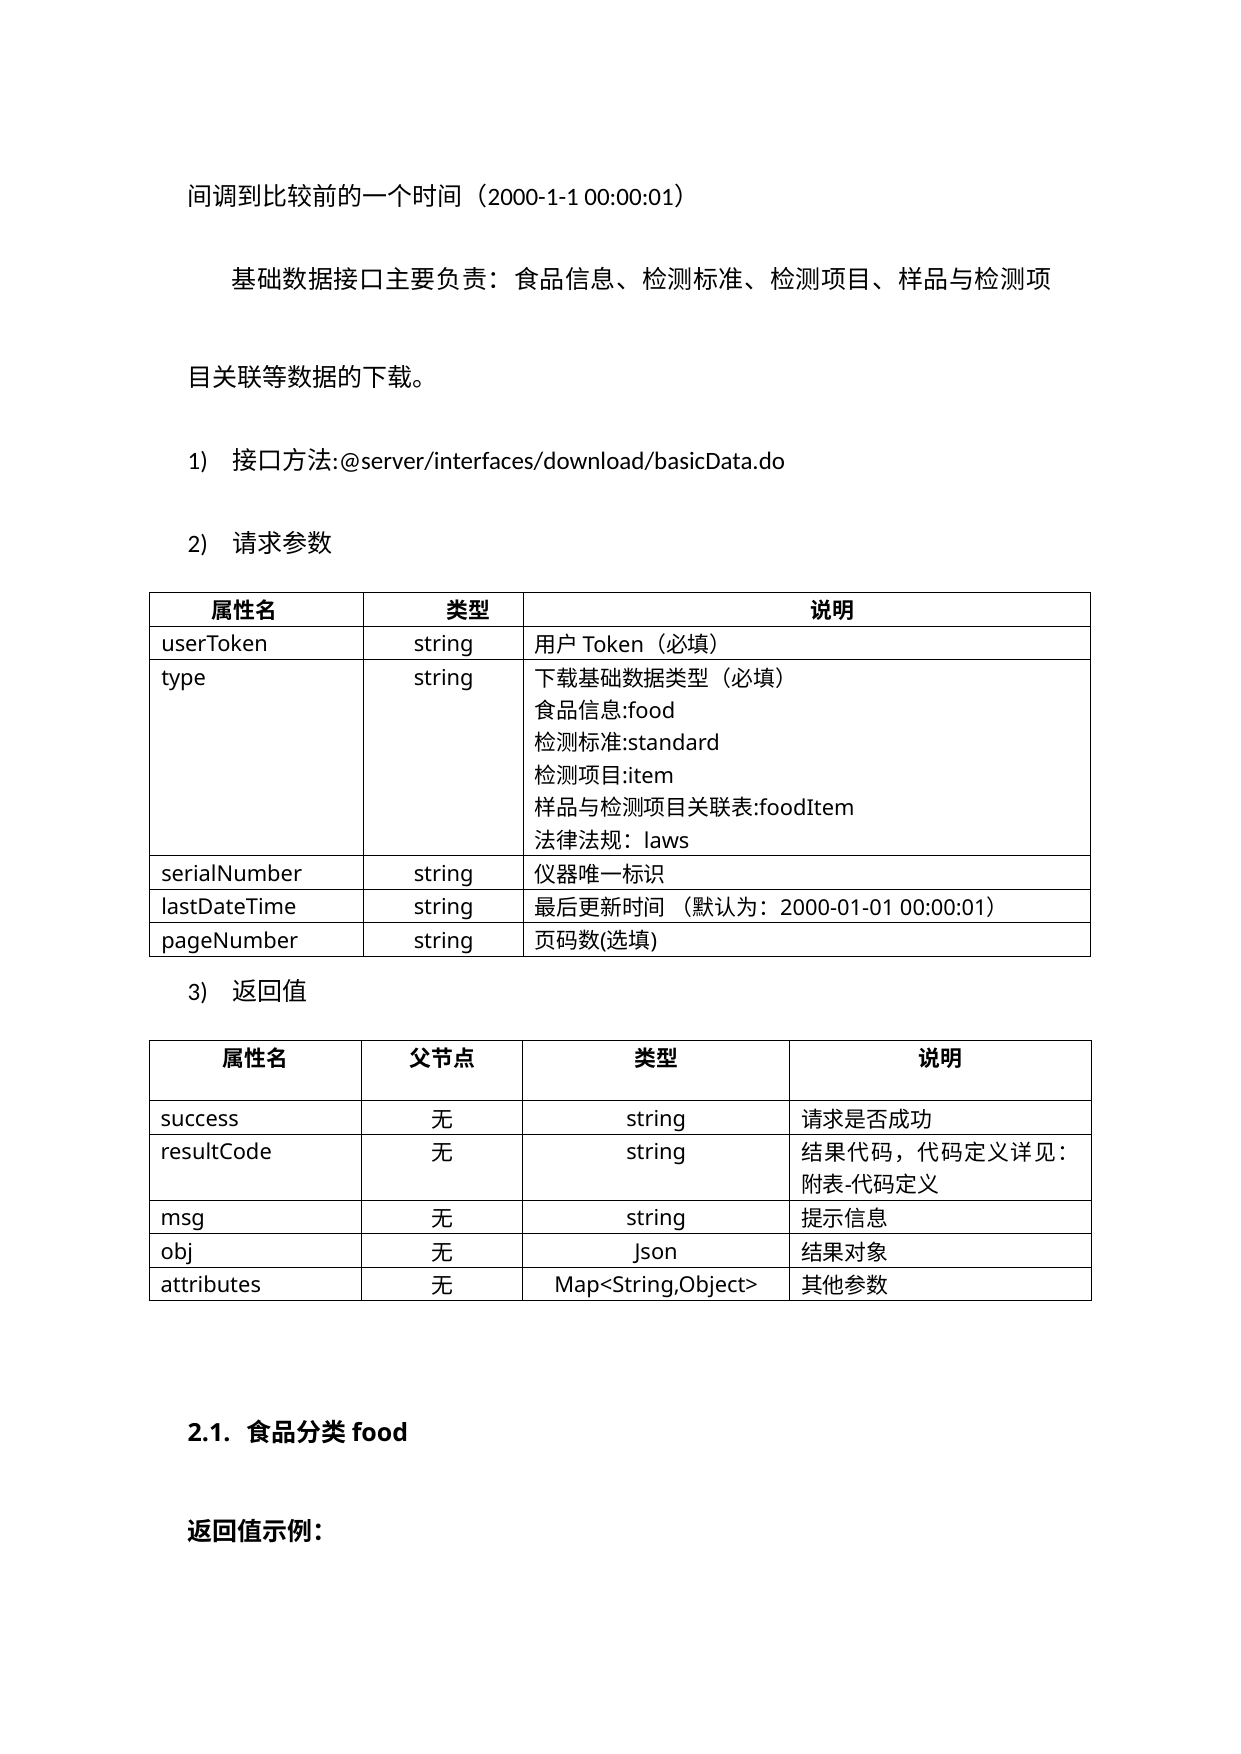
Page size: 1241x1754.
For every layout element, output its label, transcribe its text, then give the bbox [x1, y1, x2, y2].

table_cell success [150, 1101, 361, 1134]
list 基础数据接口主要负责：食品信息、检测标准、检测项目、样品与检测项目关联等数据的下载。 [187, 245, 1053, 408]
table_cell string [364, 890, 523, 922]
table_cell string [364, 856, 523, 889]
table_cell 页码数(选填) [524, 923, 1090, 956]
table_cell Json [523, 1234, 789, 1267]
table_cell 无 [362, 1268, 522, 1300]
table_header 类型 [364, 593, 523, 626]
table_cell 下载基础数据类型（必填） 食品信息:food 检测标准:standard 检测项目:item 样品与检测项目关联表:foodItem 法律法规：laws [524, 660, 1090, 855]
table_cell resultCode [150, 1135, 361, 1200]
table_cell 请求是否成功 [790, 1101, 1091, 1134]
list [187, 162, 1053, 227]
table_cell 无 [362, 1135, 522, 1200]
table_cell 无 [362, 1234, 522, 1267]
list 返回值 [187, 957, 1053, 1022]
table_header 属性名 [150, 1041, 361, 1100]
table_cell string [523, 1135, 789, 1200]
table_cell string [523, 1201, 789, 1233]
subtitle 食品分类food [187, 1398, 1053, 1463]
list 返回值示例： [187, 1497, 1053, 1562]
table_cell 无 [362, 1201, 522, 1233]
table_cell attributes [150, 1268, 361, 1300]
table_cell 用户Token（必填） [524, 627, 1090, 659]
table_header 说明 [524, 593, 1090, 626]
table_header 父节点 [362, 1041, 522, 1100]
table_cell string [364, 660, 523, 855]
table_cell 提示信息 [790, 1201, 1091, 1233]
table_cell 无 [362, 1101, 522, 1134]
table_header 类型 [523, 1041, 789, 1100]
table_cell 最后更新时间 （默认为：2000-01-01 00:00:01） [524, 890, 1090, 922]
table_cell type [150, 660, 363, 855]
table_cell 结果代码，代码定义详见：附表-代码定义 [790, 1135, 1091, 1200]
table_cell serialNumber [150, 856, 363, 889]
table_cell pageNumber [150, 923, 363, 956]
table_cell 其他参数 [790, 1268, 1091, 1300]
table_cell string [364, 627, 523, 659]
table_cell lastDateTime [150, 890, 363, 922]
table_header 属性名 [150, 593, 363, 626]
table_cell string [523, 1101, 789, 1134]
table_cell msg [150, 1201, 361, 1233]
table_header 说明 [790, 1041, 1091, 1100]
table_cell string [364, 923, 523, 956]
table_cell Map<String,Object> [523, 1268, 789, 1300]
list 接口方法:@server/interfaces/download/basicData.do [187, 426, 1053, 491]
table_cell userToken [150, 627, 363, 659]
table_cell 结果对象 [790, 1234, 1091, 1267]
list 请求参数 [187, 509, 1053, 574]
table_cell obj [150, 1234, 361, 1267]
table_cell 仪器唯一标识 [524, 856, 1090, 889]
